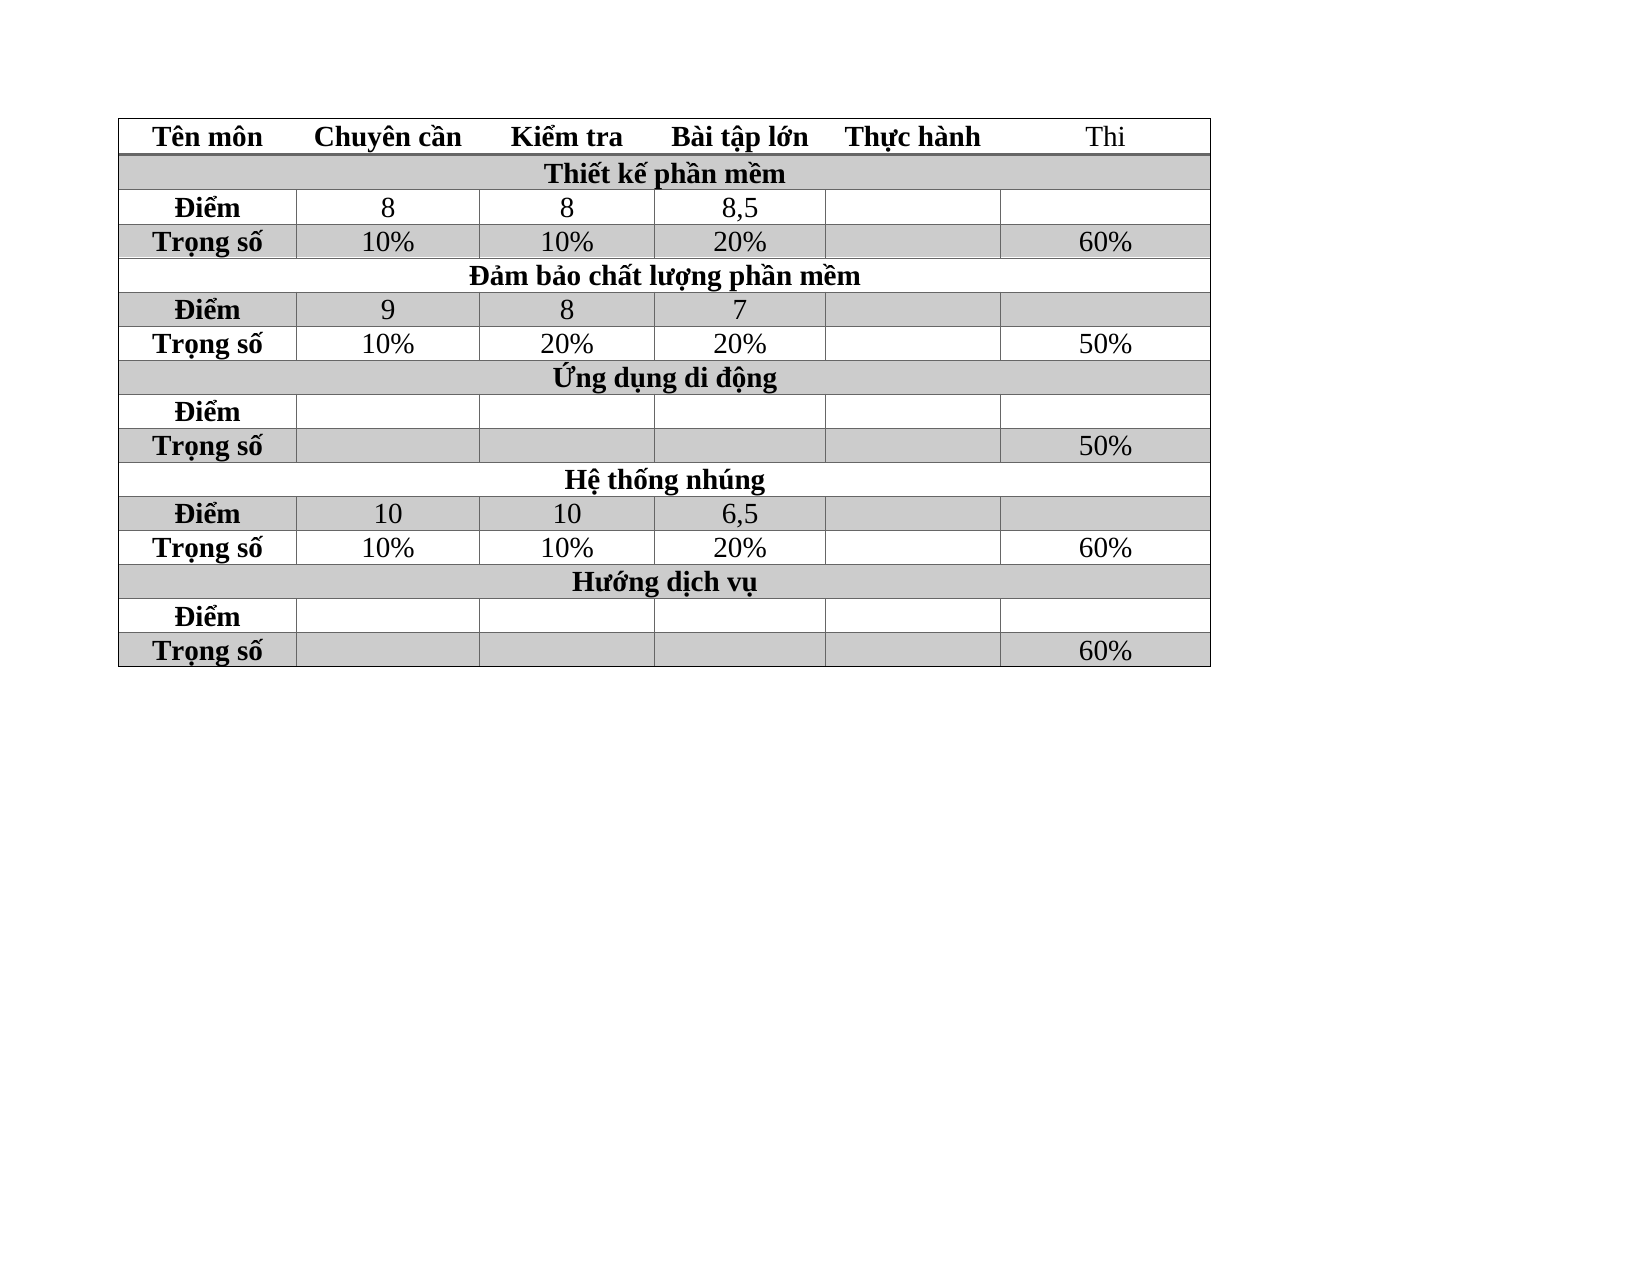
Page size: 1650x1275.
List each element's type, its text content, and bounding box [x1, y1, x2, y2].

table_cell Điểm [119, 395, 296, 428]
table_cell Hướng dịch vụ [119, 565, 1210, 598]
table_cell [1001, 395, 1210, 428]
table_cell 20% [655, 327, 825, 360]
table_cell 10% [480, 225, 654, 257]
table_cell [655, 633, 825, 666]
table_cell Trọng số [119, 429, 296, 462]
table_cell Đảm bảo chất lượng phần mềm [119, 259, 1210, 292]
table_cell 10% [297, 531, 479, 564]
table_cell 60% [1001, 531, 1210, 564]
table_cell [826, 225, 1000, 257]
table_cell 20% [655, 531, 825, 564]
table_cell Điểm [119, 293, 296, 326]
table_cell 20% [655, 225, 825, 257]
table_header Kiểm tra [479, 119, 654, 153]
table_cell [1001, 190, 1210, 223]
table_cell Hệ thống nhúng [119, 463, 1210, 496]
table_cell 10% [297, 327, 479, 360]
table_cell [826, 531, 1000, 564]
table_cell [480, 395, 654, 428]
table_cell [480, 599, 654, 632]
table_cell 10% [297, 225, 479, 257]
table_cell Trọng số [119, 225, 296, 257]
table_header Chuyên cần [296, 119, 479, 153]
table_cell [826, 429, 1000, 462]
table_cell [655, 395, 825, 428]
table_cell Điểm [119, 497, 296, 530]
table_cell 8 [480, 293, 654, 326]
table_cell Điểm [119, 599, 296, 632]
table_header Bài tập lớn [654, 119, 825, 153]
table_cell Điểm [119, 190, 296, 223]
table_cell [826, 599, 1000, 632]
table_cell [297, 429, 479, 462]
table_cell 60% [1001, 633, 1210, 666]
table_cell [655, 599, 825, 632]
table_cell [1001, 599, 1210, 632]
table_cell [826, 497, 1000, 530]
table_cell Ứng dụng di động [119, 361, 1210, 394]
table_cell 8 [480, 190, 654, 223]
table_cell [297, 633, 479, 666]
table_cell 20% [480, 327, 654, 360]
table_cell Trọng số [119, 633, 296, 666]
table_cell 8,5 [655, 190, 825, 223]
table_cell [480, 429, 654, 462]
table_cell Trọng số [119, 531, 296, 564]
table_header Tên môn [119, 119, 296, 153]
table_cell [1001, 497, 1210, 530]
table_cell [297, 395, 479, 428]
table_cell Trọng số [119, 327, 296, 360]
table_cell 60% [1001, 225, 1210, 257]
table_cell Thiết kế phần mềm [119, 156, 1210, 189]
table_header Thi [1000, 119, 1210, 153]
table_cell 10 [480, 497, 654, 530]
table_cell [826, 327, 1000, 360]
table_cell 10 [297, 497, 479, 530]
table_cell 7 [655, 293, 825, 326]
table_cell 50% [1001, 327, 1210, 360]
table_header Thực hành [825, 119, 1000, 153]
table_cell 8 [297, 190, 479, 223]
table_cell [826, 190, 1000, 223]
table_cell [826, 633, 1000, 666]
table_cell 6,5 [655, 497, 825, 530]
table_cell [297, 599, 479, 632]
table_cell [655, 429, 825, 462]
table_cell [826, 395, 1000, 428]
table_cell 10% [480, 531, 654, 564]
table_cell [480, 633, 654, 666]
table_cell 50% [1001, 429, 1210, 462]
table_cell [1001, 293, 1210, 326]
table_cell [826, 293, 1000, 326]
table_cell 9 [297, 293, 479, 326]
